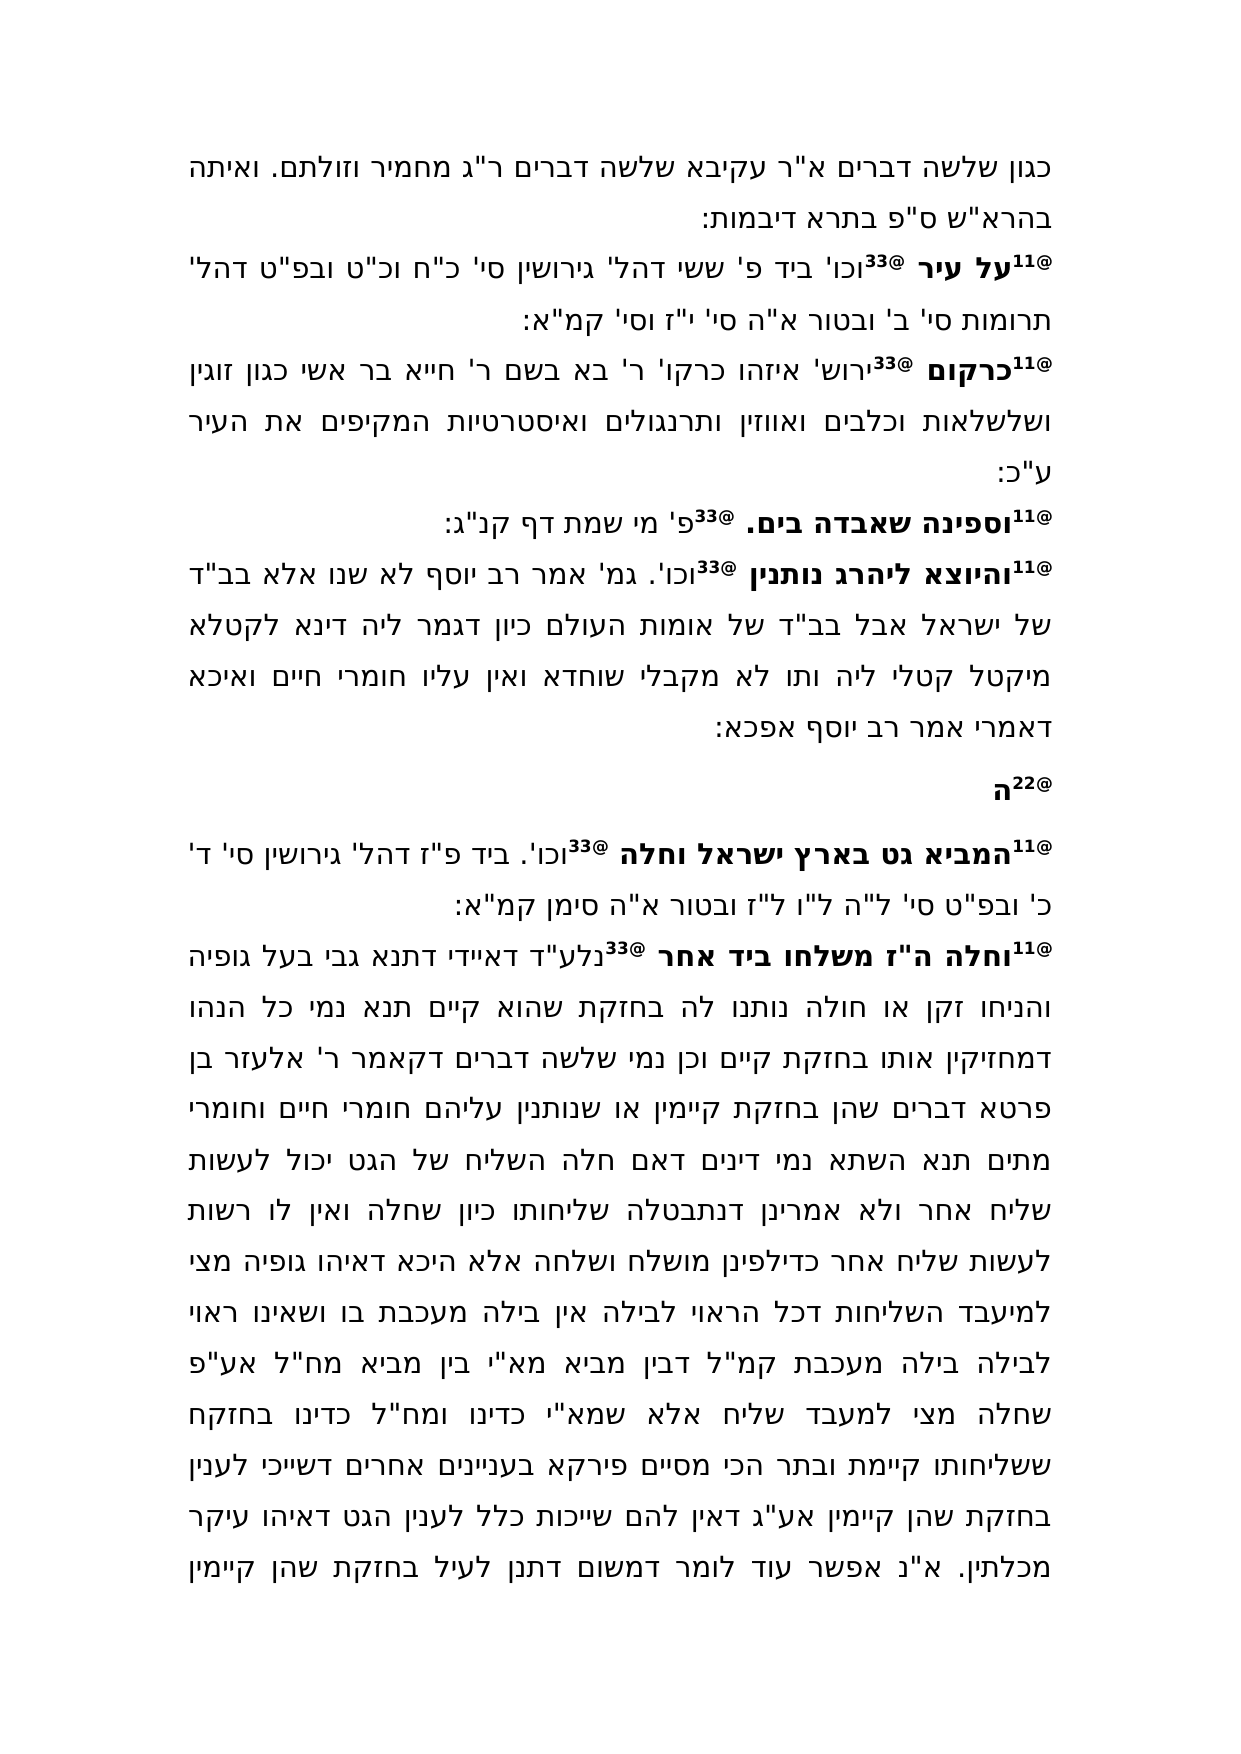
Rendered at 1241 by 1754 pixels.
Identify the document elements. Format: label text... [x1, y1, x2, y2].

text @11על עיר @33וכו' ביד פ' ששי דהל' גירושין סי' כ"ח וכ"ט ובפ"ט דהל' תרומות סי' ב' ובטור א"ה סי' י"ז וסי' קמ"א: [187, 252, 1053, 337]
text @11והיוצא ליהרג נותנין @33וכו'. גמ' אמר רב יוסף לא שנו אלא בב"ד של ישראל אבל בב"ד של אומות העולם כיון דגמר ליה דינא לקטלא מיקטל קטלי ליה ותו לא מקבלי שוחדא ואין עליו חומרי חיים ואיכא דאמרי אמר רב יוסף אפכא: [187, 557, 1053, 744]
text @11כרקום @33ירוש' איזהו כרקו' ר' בא בשם ר' חייא בר אשי כגון זוגין ושלשלאות וכלבים ואווזין ותרנגולים ואיסטרטיות המקיפים את העיר ע"כ: [187, 354, 1053, 489]
text @11וספינה שאבדה בים. @33פ' מי שמת דף קנ"ג: [187, 507, 1053, 541]
text @11המביא גט בארץ ישראל וחלה @33וכו'. ביד פ"ז דהל' גירושין סי' ד' כ' ובפ"ט סי' ל"ה ל"ו ל"ז ובטור א"ה סימן קמ"א: [187, 837, 1053, 922]
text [187, 939, 1053, 1584]
subtitle @22ה [187, 774, 1053, 808]
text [187, 150, 1053, 235]
